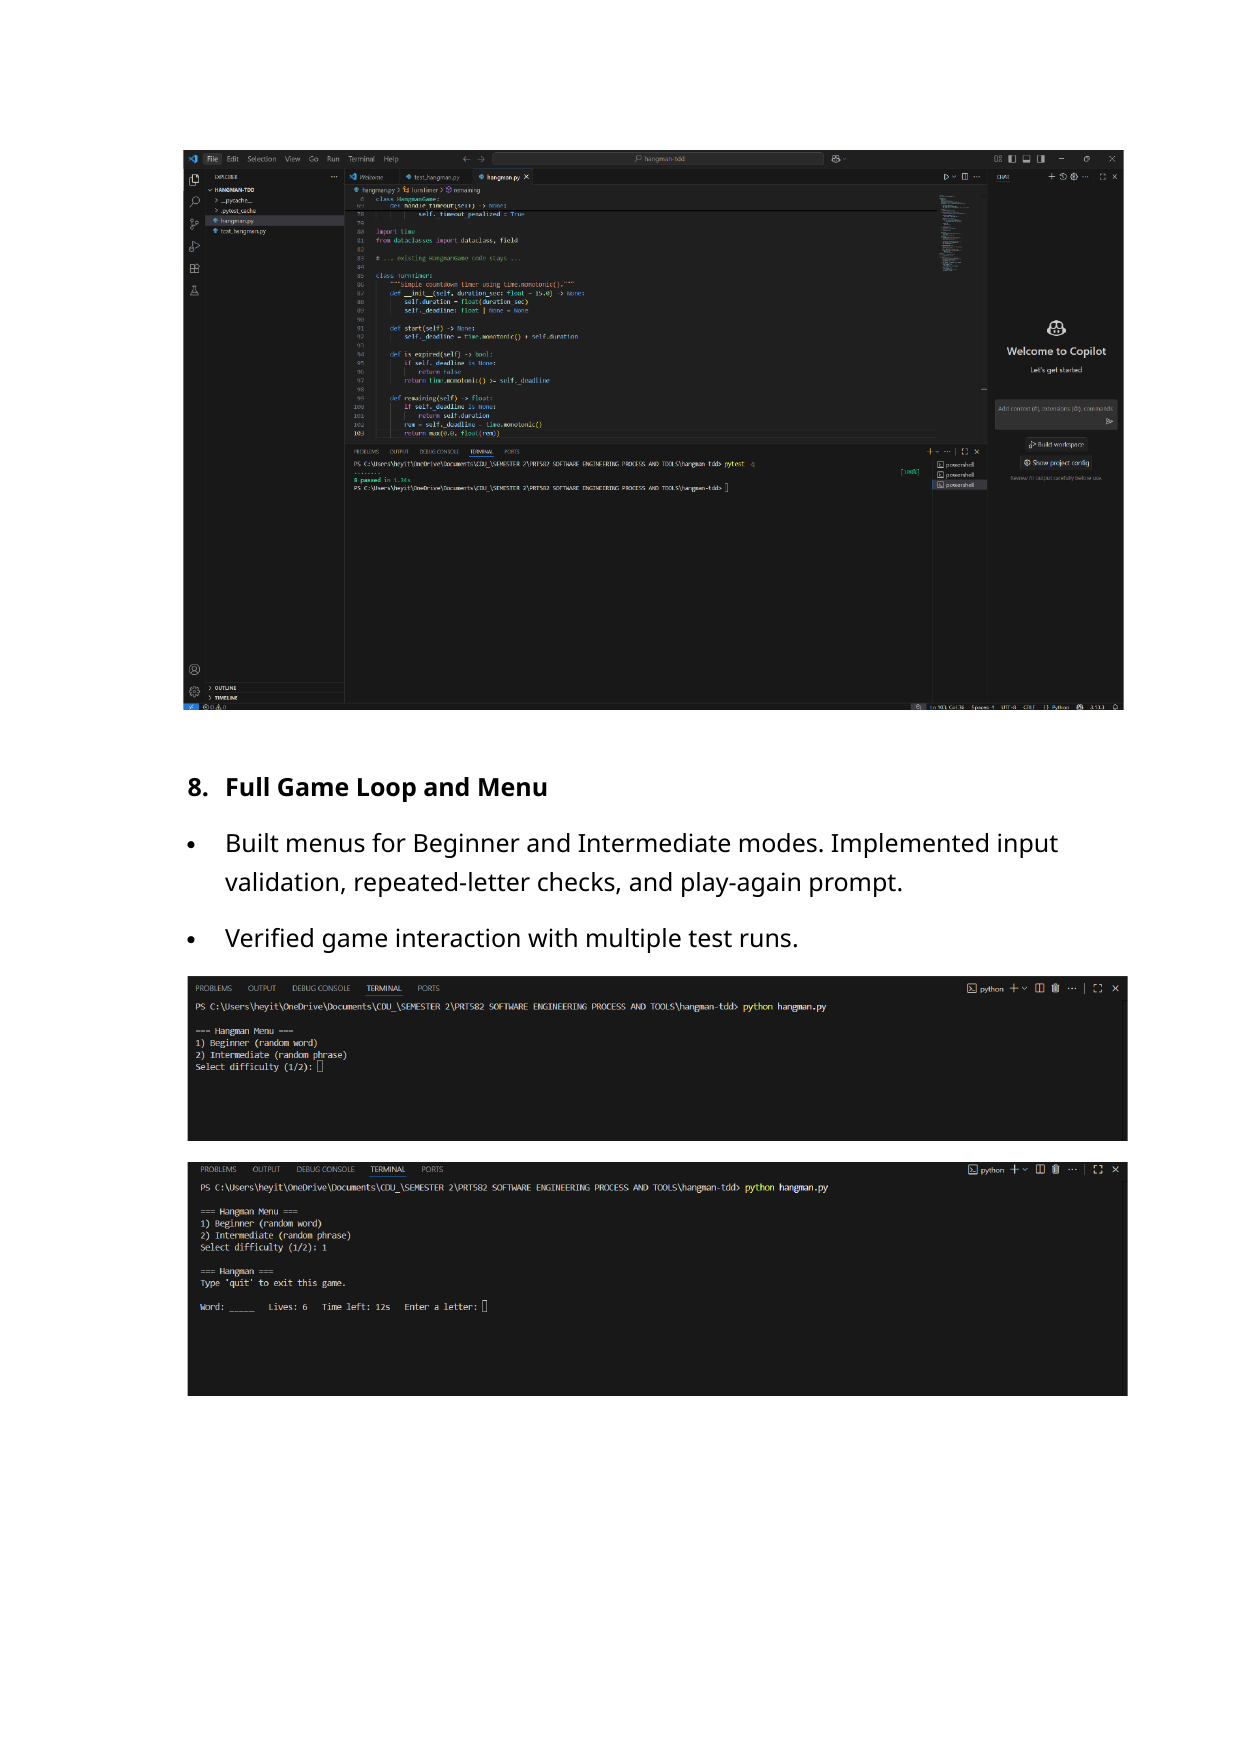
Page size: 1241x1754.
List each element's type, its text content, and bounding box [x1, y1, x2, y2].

list Full Game Loop and Menu [187, 770, 1090, 804]
list Built menus for Beginner and Intermediate modes. Implemented input validation, repeated-letter checks, and play-again prompt. [187, 826, 1090, 899]
picture [187, 1162, 1128, 1396]
picture [183, 150, 1124, 710]
list Verified game interaction with multiple test runs. [187, 921, 1090, 955]
picture [187, 976, 1128, 1141]
